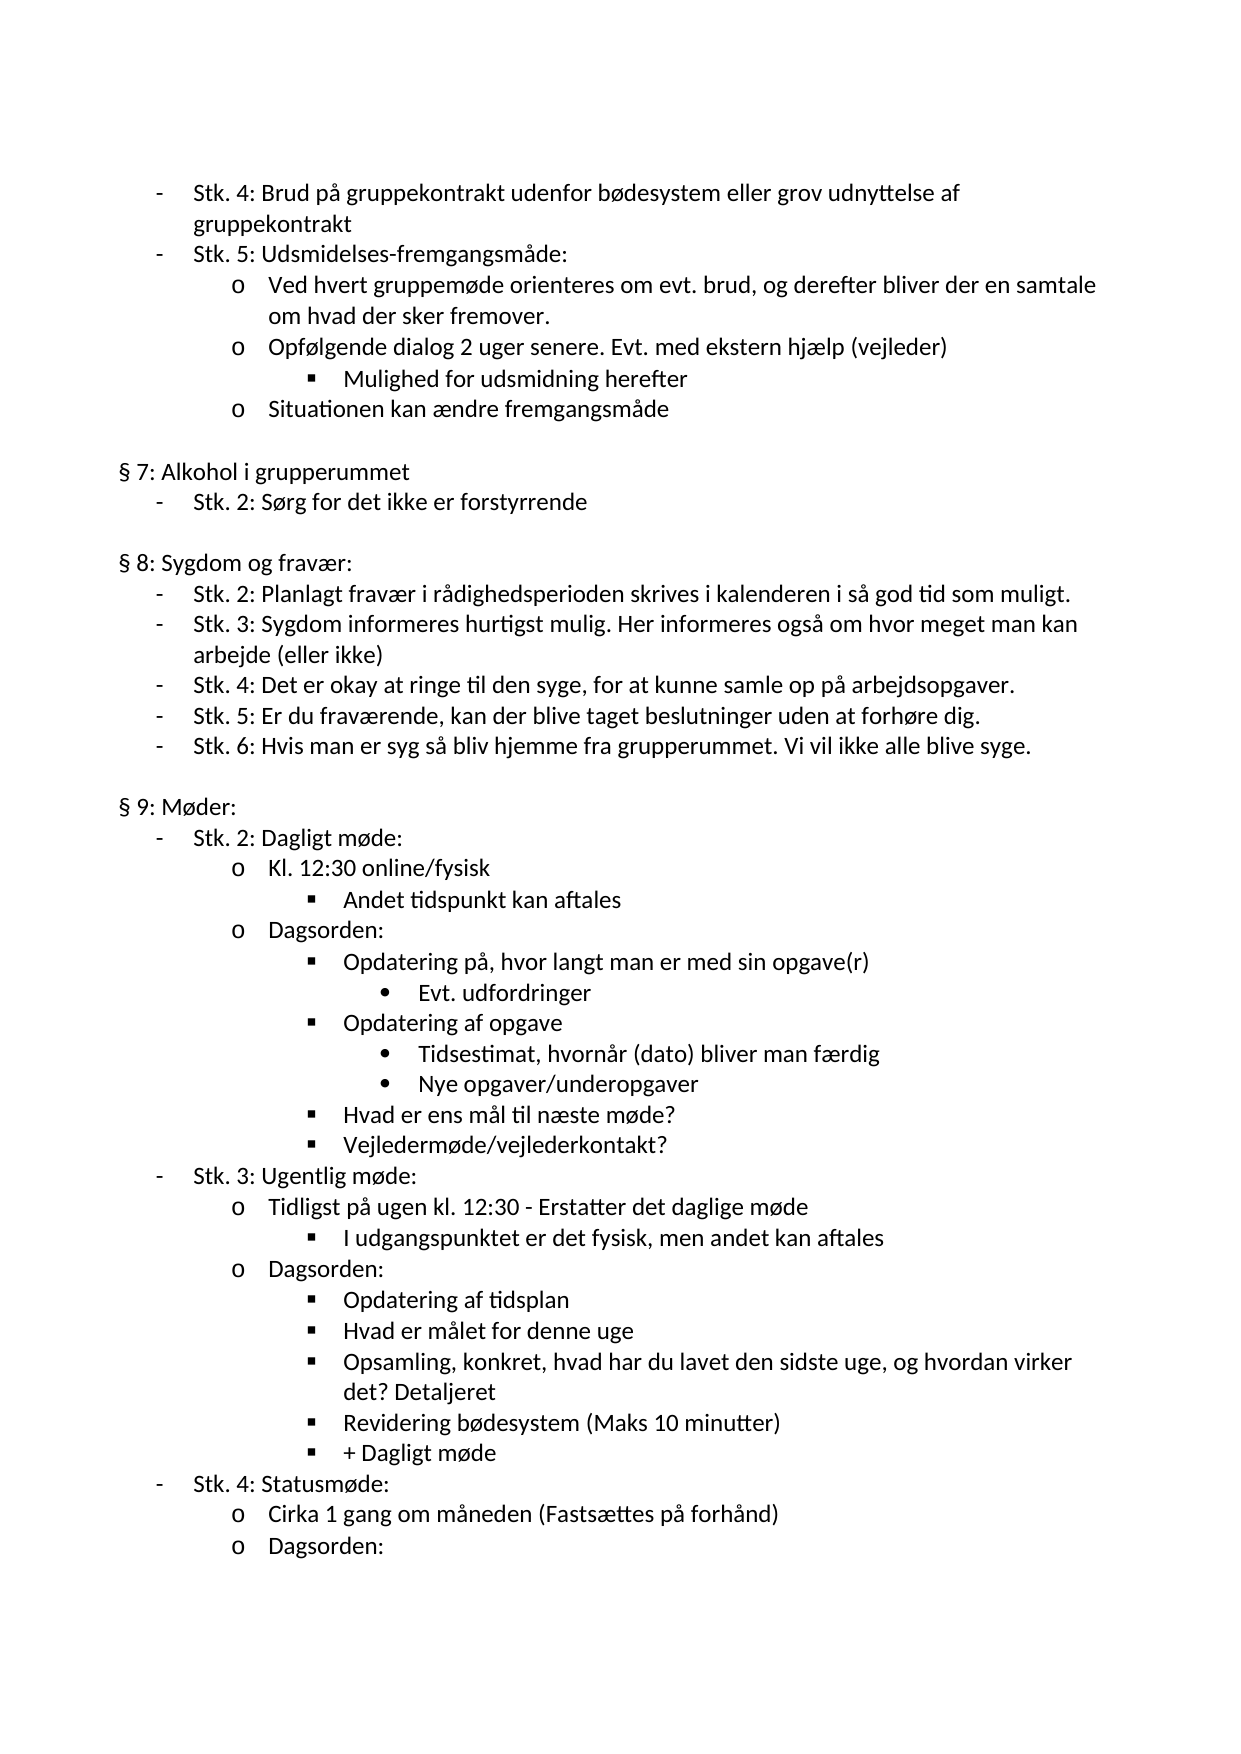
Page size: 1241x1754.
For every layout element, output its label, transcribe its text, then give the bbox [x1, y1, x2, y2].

list Hvad er målet for denne uge [306, 1315, 1122, 1346]
list Opdatering af opgave [306, 1007, 1122, 1038]
list Opsamling, konkret, hvad har du lavet den sidste uge, og hvordan virker det? Detaljeret [306, 1346, 1122, 1407]
list Dagsorden: [231, 1253, 1122, 1285]
list Ved hvert gruppemøde orienteres om evt. brud, og derefter bliver der en samtale om hvad der sker fremover. [231, 269, 1122, 331]
list Stk. 2: Sørg for det ikke er forstyrrende [156, 486, 1122, 517]
list Stk. 2: Planlagt fravær i rådighedsperioden skrives i kalenderen i så god tid som muligt. [156, 578, 1122, 608]
list Stk. 5: Er du fraværende, kan der blive taget beslutninger uden at forhøre dig. [156, 700, 1122, 730]
list + Dagligt møde [306, 1437, 1122, 1468]
list Opdatering på, hvor langt man er med sin opgave(r) [306, 946, 1122, 977]
list Stk. 6: Hvis man er syg så bliv hjemme fra grupperummet. Vi vil ikke alle blive syge. [156, 730, 1122, 761]
text § 7: Alkohol i grupperummet [118, 456, 1122, 486]
list Andet tidspunkt kan aftales [306, 884, 1122, 915]
list Revidering bødesystem (Maks 10 minutter) [306, 1407, 1122, 1437]
list Stk. 4: Statusmøde: [156, 1468, 1122, 1498]
list Evt. udfordringer [381, 977, 1122, 1007]
list Nye opgaver/underopgaver [381, 1068, 1122, 1099]
text § 9: Møder: [118, 791, 1122, 822]
list Opdatering af tidsplan [306, 1285, 1122, 1315]
list Cirka 1 gang om måneden (Fastsættes på forhånd) [231, 1498, 1122, 1530]
list Mulighed for udsmidning herefter [306, 363, 1122, 393]
list Stk. 4: Brud på gruppekontrakt udenfor bødesystem eller grov udnyttelse af gruppekontrakt [156, 177, 1122, 238]
list Stk. 3: Ugentlig møde: [156, 1160, 1122, 1191]
list Hvad er ens mål til næste møde? [306, 1099, 1122, 1129]
list Vejledermøde/vejlederkontakt? [306, 1129, 1122, 1160]
text § 8: Sygdom og fravær: [118, 547, 1122, 578]
list Kl. 12:30 online/fysisk [231, 852, 1122, 884]
list Stk. 4: Det er okay at ringe til den syge, for at kunne samle op på arbejdsopgaver. [156, 669, 1122, 700]
list Tidsestimat, hvornår (dato) bliver man færdig [381, 1038, 1122, 1068]
list Stk. 3: Sygdom informeres hurtigst mulig. Her informeres også om hvor meget man kan arbejde (eller ikke) [156, 608, 1122, 669]
list Tidligst på ugen kl. 12:30 - Erstatter det daglige møde [231, 1191, 1122, 1222]
list Stk. 2: Dagligt møde: [156, 822, 1122, 852]
list Dagsorden: [231, 1530, 1122, 1562]
list Situationen kan ændre fremgangsmåde [231, 393, 1122, 425]
list Stk. 5: Udsmidelses-fremgangsmåde: [156, 238, 1122, 269]
list Opfølgende dialog 2 uger senere. Evt. med ekstern hjælp (vejleder) [231, 331, 1122, 363]
list Dagsorden: [231, 915, 1122, 946]
list I udgangspunktet er det fysisk, men andet kan aftales [306, 1222, 1122, 1253]
